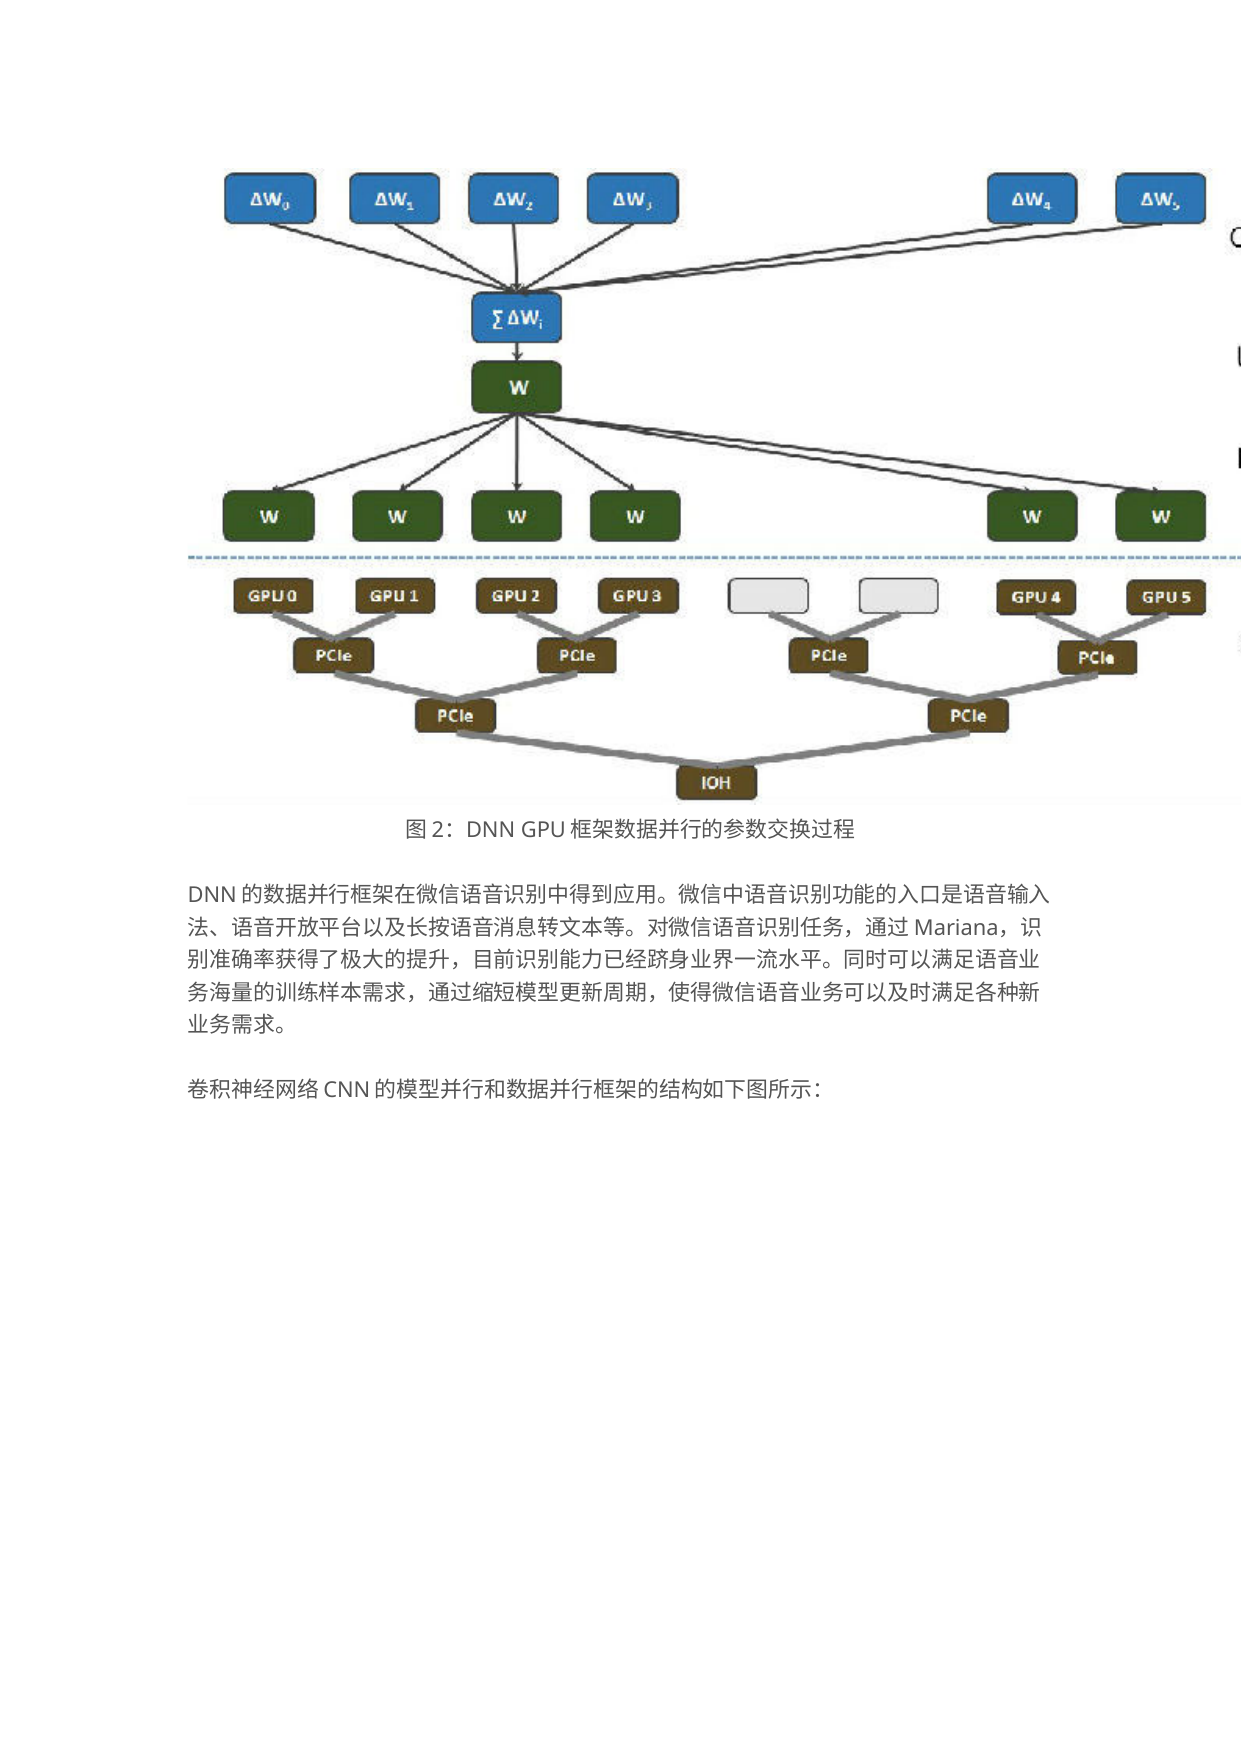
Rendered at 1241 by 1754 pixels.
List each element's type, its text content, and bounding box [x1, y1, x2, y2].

text 卷积神经网络CNN的模型并行和数据并行框架的结构如下图所示： [187, 1072, 1053, 1104]
picture [187, 168, 1241, 805]
text 图2：DNN GPU框架数据并行的参数交换过程 [187, 812, 1053, 844]
text DNN的数据并行框架在微信语音识别中得到应用。微信中语音识别功能的入口是语音输入法、语音开放平台以及长按语音消息转文本等。对微信语音识别任务，通过Mariana，识别准确率获得了极大的提升，目前识别能力已经跻身业界一流水平。同时可以满足语音业务海量的训练样本需求，通过缩短模型更新周期，使得微信语音业务可以及时满足各种新业务需求。 [187, 877, 1053, 1039]
